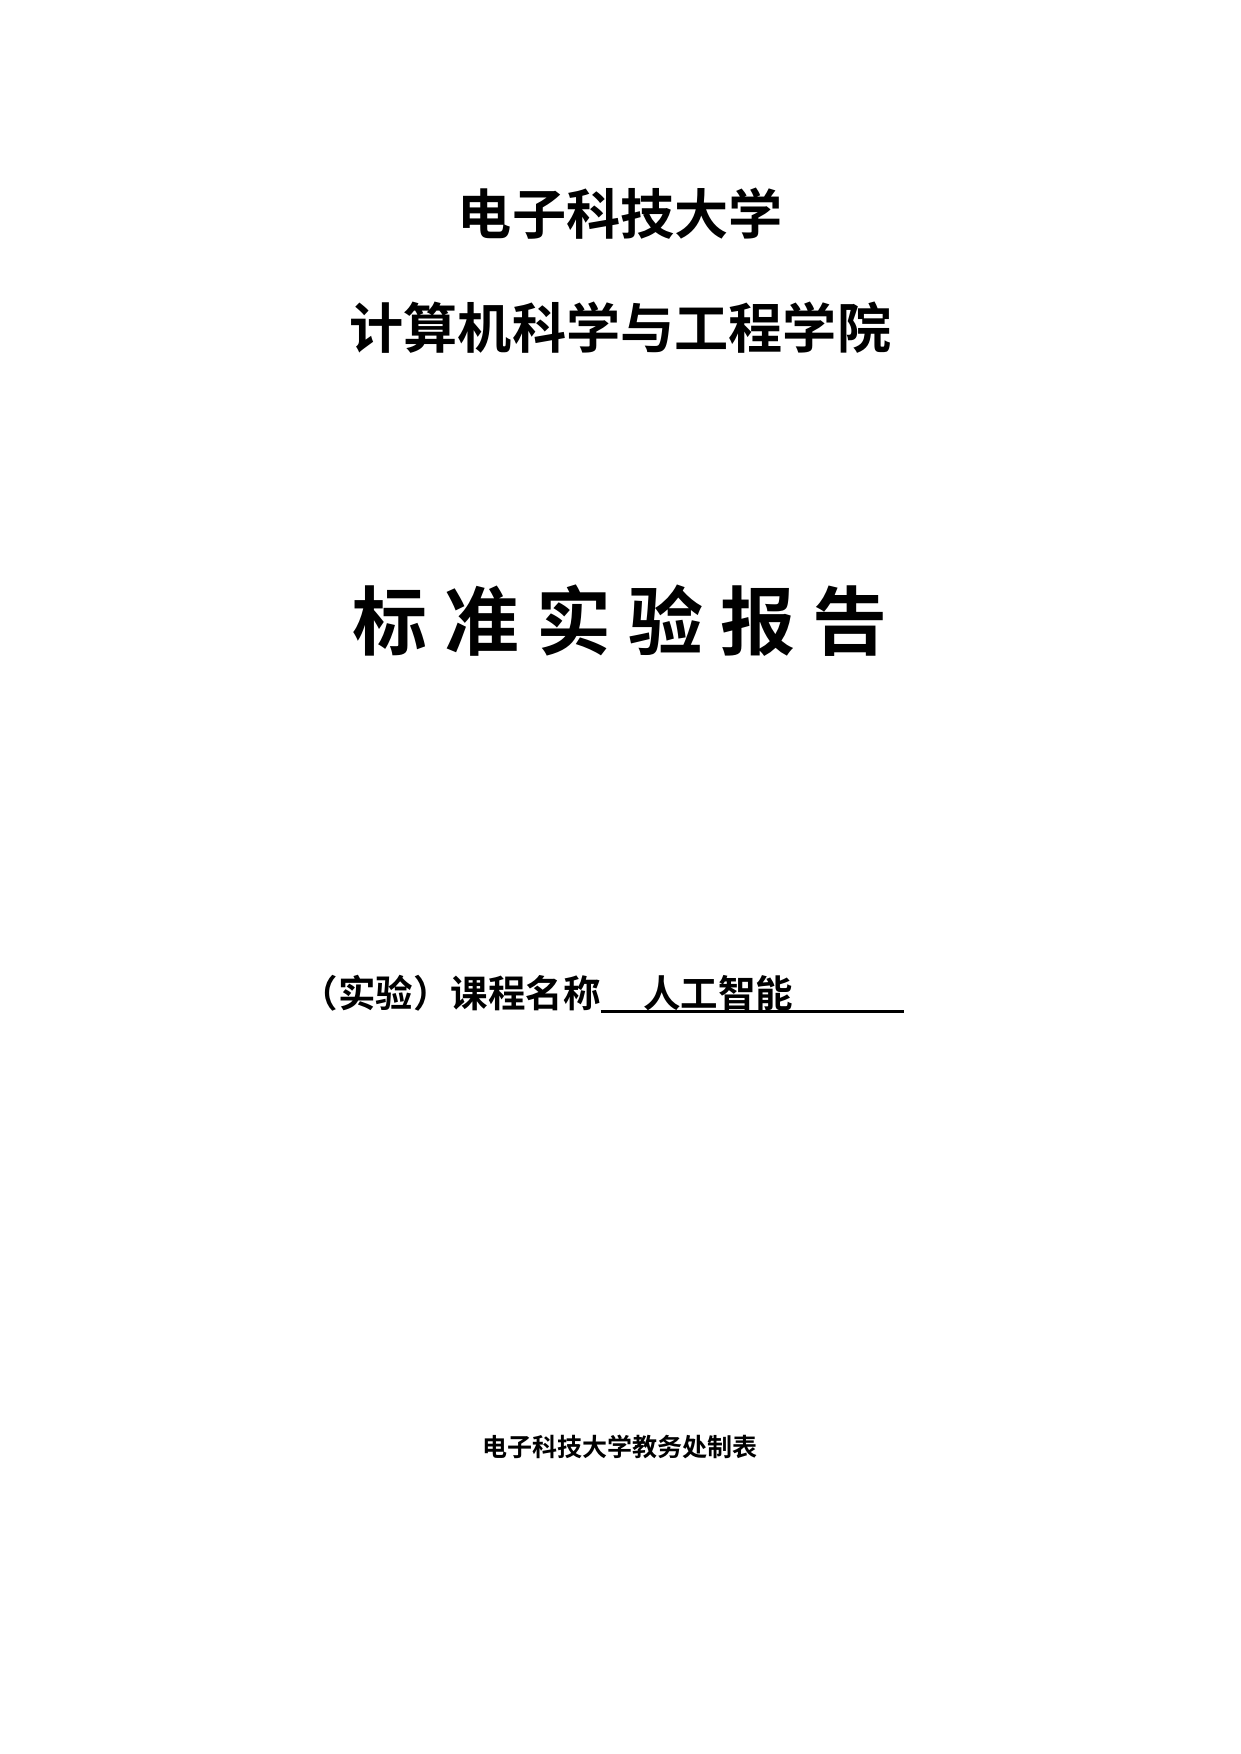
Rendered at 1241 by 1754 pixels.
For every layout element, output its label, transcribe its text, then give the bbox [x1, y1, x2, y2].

text （实验）课程名称 人工智能 [187, 958, 1053, 1023]
text 标 准 实 验 报 告 [187, 552, 1053, 682]
text 计算机科学与工程学院 [187, 276, 1053, 373]
text 电子科技大学教务处制表 [187, 1413, 1053, 1478]
text 电子科技大学 [187, 162, 1053, 259]
